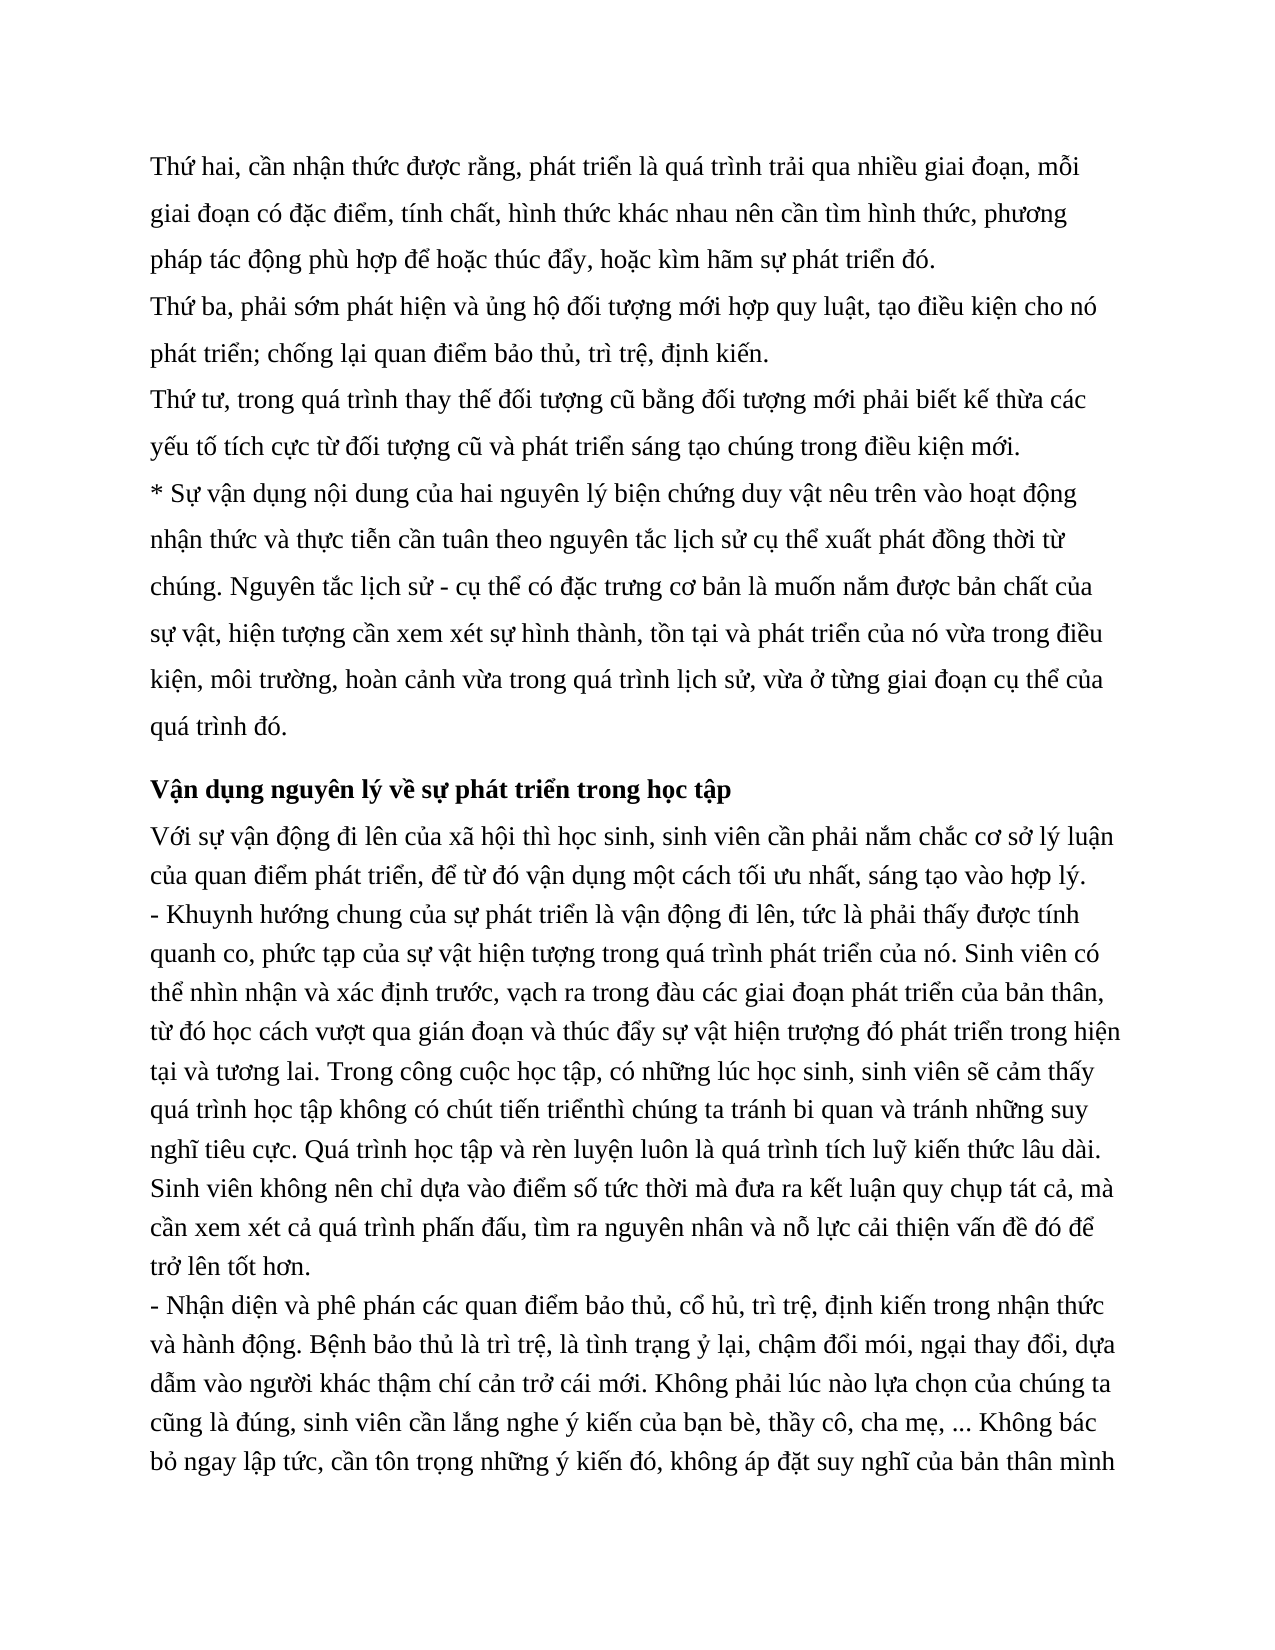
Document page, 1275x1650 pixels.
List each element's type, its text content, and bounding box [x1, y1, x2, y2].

list Thứ tư, trong quá trình thay thế đối tượng cũ bằng đối tượng mới phải biết kế thừa các yếu tố tích cực từ đối tượng cũ và phát triển sáng tạo chúng trong điều kiện mới. [150, 383, 1125, 461]
text Với sự vận động đi lên của xã hội thì học sinh, sinh viên cần phải nắm chắc cơ sở lý luận của quan điểm phát triển, để từ đó vận dụng một cách tối ưu nhất, sáng tạo vào hợp lý. [150, 812, 1125, 890]
text - Khuynh hướng chung của sự phát triển là vận động đi lên, tức là phải thấy được tính quanh co, phức tạp của sự vật hiện tượng trong quá trình phát triển của nó. Sinh viên có thể nhìn nhận và xác định trước, vạch ra trong đàu các giai đoạn phát triển của bản thân, từ đó học cách vượt qua gián đoạn và thúc đẩy sự vật hiện trượng đó phát triển trong hiện tại và tương lai. Trong công cuộc học tập, có những lúc học sinh, sinh viên sẽ cảm thấy quá trình học tập không có chút tiến triểnthì chúng ta tránh bi quan và tránh những suy nghĩ tiêu cực. Quá trình học tập và rèn luyện luôn là quá trình tích luỹ kiến thức lâu dài. Sinh viên không nên chỉ dựa vào điểm số tức thời mà đưa ra kết luận quy chụp tát cả, mà cần xem xét cả quá trình phấn đấu, tìm ra nguyên nhân và nỗ lực cải thiện vấn đề đó để trở lên tốt hơn. [150, 890, 1125, 1281]
list Thứ ba, phải sớm phát hiện và ủng hộ đối tượng mới hợp quy luật, tạo điều kiện cho nó phát triển; chống lại quan điểm bảo thủ, trì trệ, định kiến. [150, 290, 1125, 368]
list Thứ hai, cần nhận thức được rằng, phát triển là quá trình trải qua nhiều giai đoạn, mỗi giai đoạn có đặc điểm, tính chất, hình thức khác nhau nên cần tìm hình thức, phương pháp tác động phù hợp để hoặc thúc đẩy, hoặc kìm hãm sự phát triển đó. [150, 150, 1125, 274]
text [150, 1281, 1125, 1476]
text Vận dụng nguyên lý về sự phát triển trong học tập [150, 773, 1125, 804]
list * Sự vận dụng nội dung của hai nguyên lý biện chứng duy vật nêu trên vào hoạt động nhận thức và thực tiễn cần tuân theo nguyên tắc lịch sử cụ thể xuất phát đồng thời từ chúng. Nguyên tắc lịch sử - cụ thể có đặc trưng cơ bản là muốn nắm được bản chất của sự vật, hiện tượng cần xem xét sự hình thành, tồn tại và phát triển của nó vừa trong điều kiện, môi trường, hoàn cảnh vừa trong quá trình lịch sử, vừa ở từng giai đoạn cụ thể của quá trình đó. [150, 477, 1125, 741]
